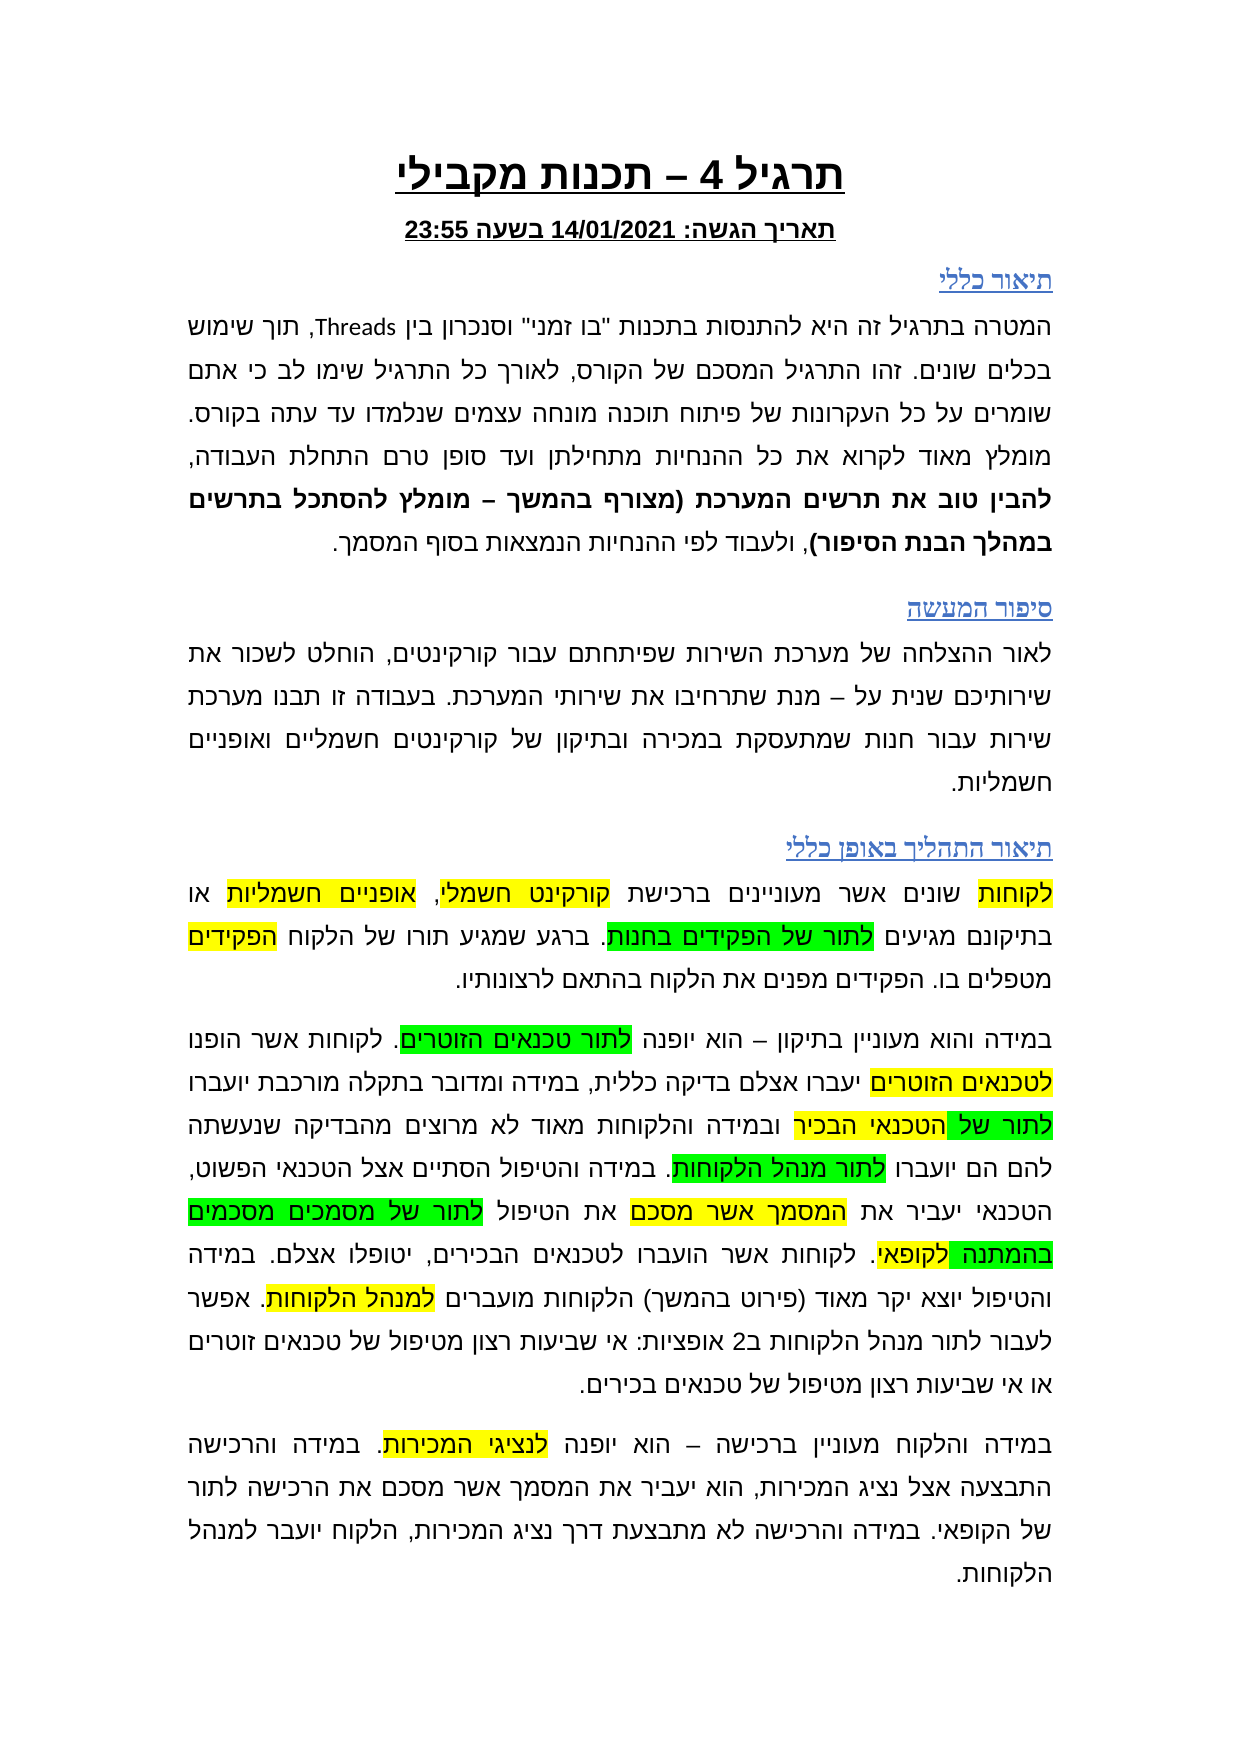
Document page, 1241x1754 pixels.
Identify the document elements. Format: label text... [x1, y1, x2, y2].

subtitle תיאור התהליך באופן כללי [187, 832, 1053, 863]
text המטרה בתרגיל זה היא להתנסות בתכנות "בו זמני" וסנכרון בין Threads, תוך שימוש בכלים שונים. זהו התרגיל המסכם של הקורס, לאורך כל התרגיל שימו לב כי אתם שומרים על כל העקרונות של פיתוח תוכנה מונחה עצמים שנלמדו עד עתה בקורס. מומלץ מאוד לקרוא את כל ההנחיות מתחילתן ועד סופן טרם התחלת העבודה, להבין טוב את תרשים המערכת (מצורף בהמשך – מומלץ להסתכל בתרשים במהלך הבנת הסיפור), ולעבוד לפי ההנחיות הנמצאות בסוף המסמך. [187, 311, 1053, 557]
text במידה והוא מעוניין בתיקון – הוא יופנה לתור טכנאים הזוטרים. לקוחות אשר הופנו לטכנאים הזוטרים יעברו אצלם בדיקה כללית, במידה ומדובר בתקלה מורכבת יועברו לתור של הטכנאי הבכיר ובמידה והלקוחות מאוד לא מרוצים מהבדיקה שנעשתה להם הם יועברו לתור מנהל הלקוחות. במידה והטיפול הסתיים אצל הטכנאי הפשוט, הטכנאי יעביר את המסמך אשר מסכם את הטיפול לתור של מסמכים מסכמים בהמתנה לקופאי. לקוחות אשר הועברו לטכנאים הבכירים, יטופלו אצלם. במידה והטיפול יוצא יקר מאוד (פירוט בהמשך) הלקוחות מועברים למנהל הלקוחות. אפשר לעבור לתור מנהל הלקוחות ב2 אופציות: אי שביעות רצון מטיפול של טכנאים זוטרים או אי שביעות רצון מטיפול של טכנאים בכירים. [187, 1025, 1053, 1399]
text תאריך הגשה: 14/01/2021 בשעה 23:55 [187, 214, 1053, 243]
text לקוחות שונים אשר מעוניינים ברכישת קורקינט חשמלי, אופניים חשמליות או בתיקונם מגיעים לתור של הפקידים בחנות. ברגע שמגיע תורו של הלקוח הפקידים מטפלים בו. הפקידים מפנים את הלקוח בהתאם לרצונותיו. [187, 879, 1053, 994]
subtitle סיפור המעשה [187, 592, 1053, 623]
subtitle תיאור כללי [187, 264, 1053, 295]
text לאור ההצלחה של מערכת השירות שפיתחתם עבור קורקינטים, הוחלט לשכור את שירותיכם שנית על – מנת שתרחיבו את שירותי המערכת. בעבודה זו תבנו מערכת שירות עבור חנות שמתעסקת במכירה ובתיקון של קורקינטים חשמליים ואופניים חשמליות. [187, 639, 1053, 797]
text במידה והלקוח מעוניין ברכישה – הוא יופנה לנציגי המכירות. במידה והרכישה התבצעה אצל נציג המכירות, הוא יעביר את המסמך אשר מסכם את הרכישה לתור של הקופאי. במידה והרכישה לא מתבצעת דרך נציג המכירות, הלקוח יועבר למנהל הלקוחות. [187, 1430, 1053, 1588]
text תרגיל 4 – תכנות מקבילי [187, 150, 1053, 198]
